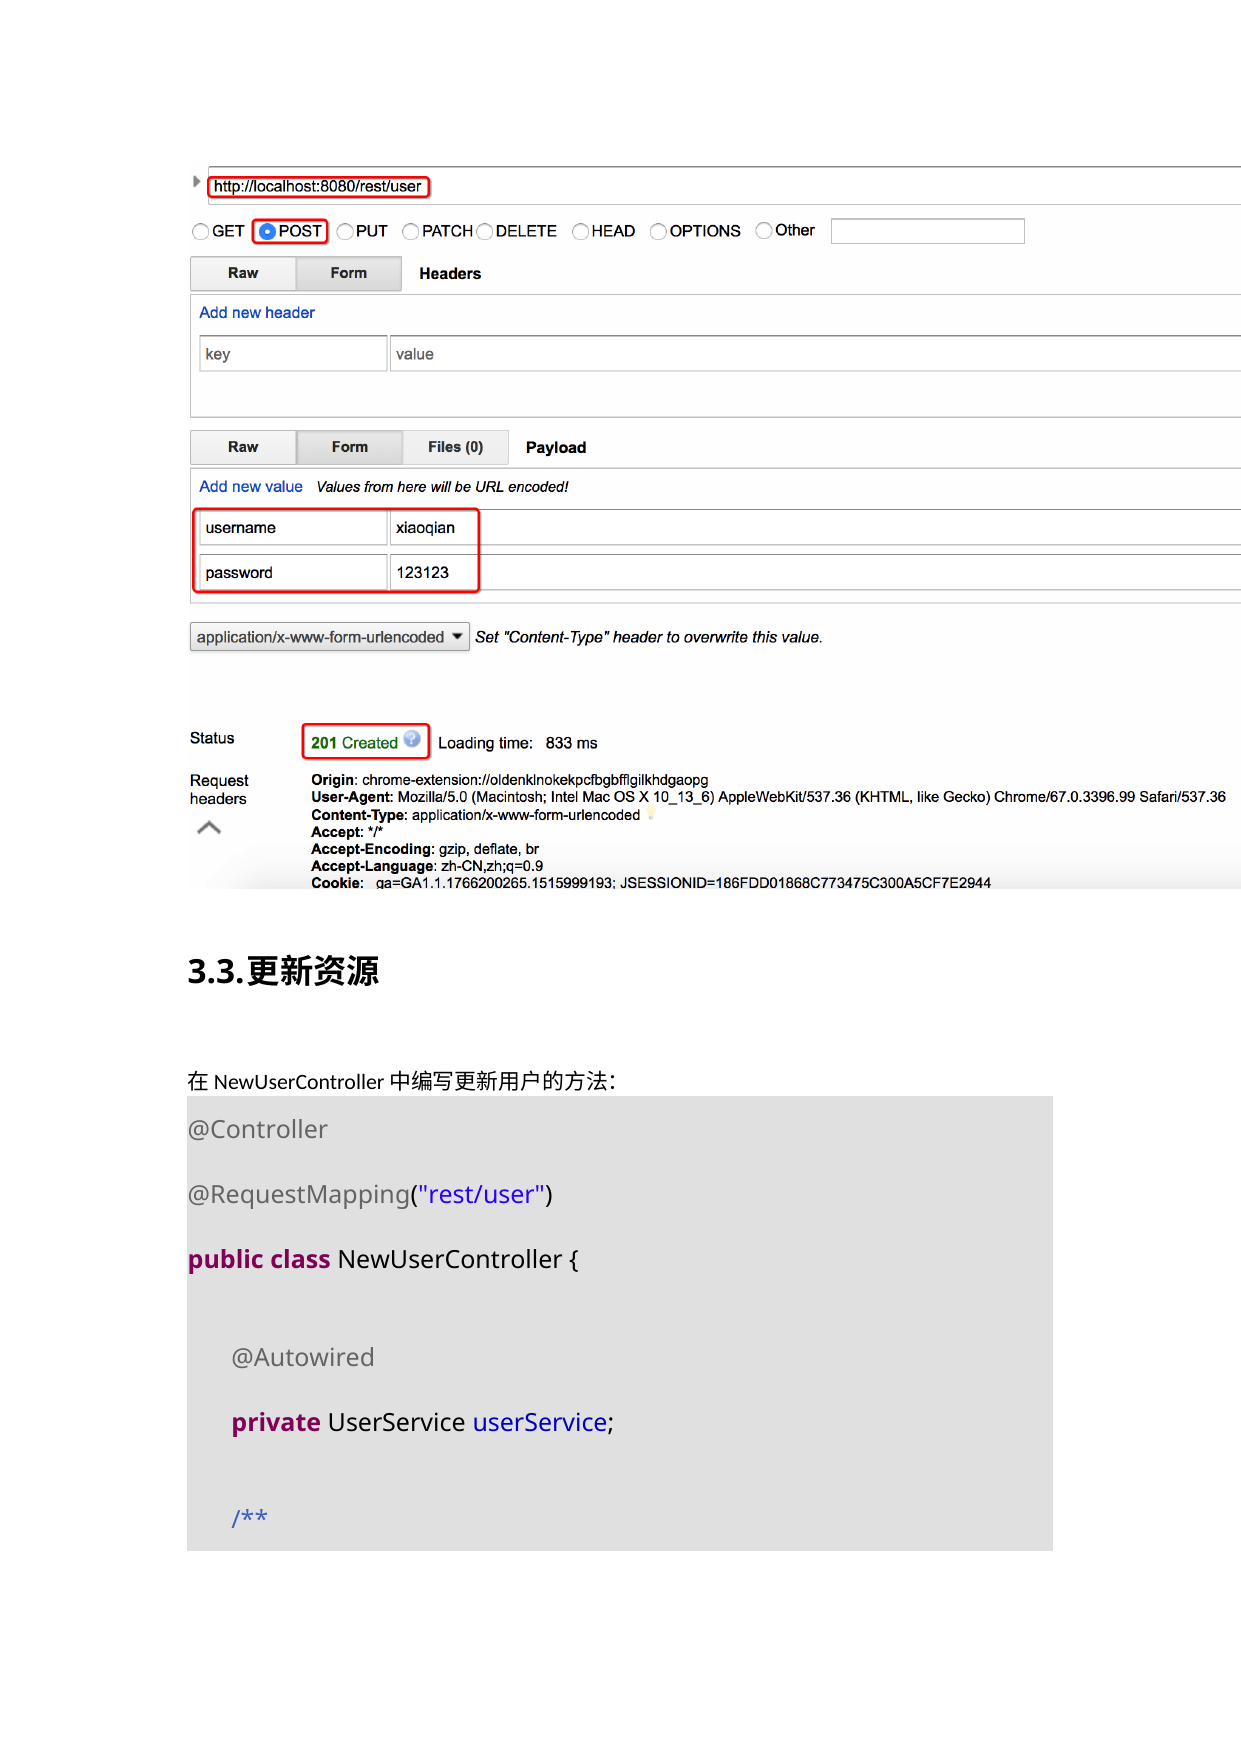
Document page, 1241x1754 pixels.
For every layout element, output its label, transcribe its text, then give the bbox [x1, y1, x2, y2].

text /** [187, 1486, 1053, 1551]
text public class NewUserController { [187, 1226, 1053, 1291]
text private UserService userService; [187, 1389, 1053, 1454]
text 在NewUserController中编写更新用户的方法： [187, 1064, 1053, 1096]
subtitle 更新资源 [187, 937, 1053, 1002]
picture [187, 162, 1241, 889]
text @Autowired [187, 1324, 1053, 1389]
text @RequestMapping("rest/user") [187, 1161, 1053, 1226]
text @Controller [187, 1096, 1053, 1161]
